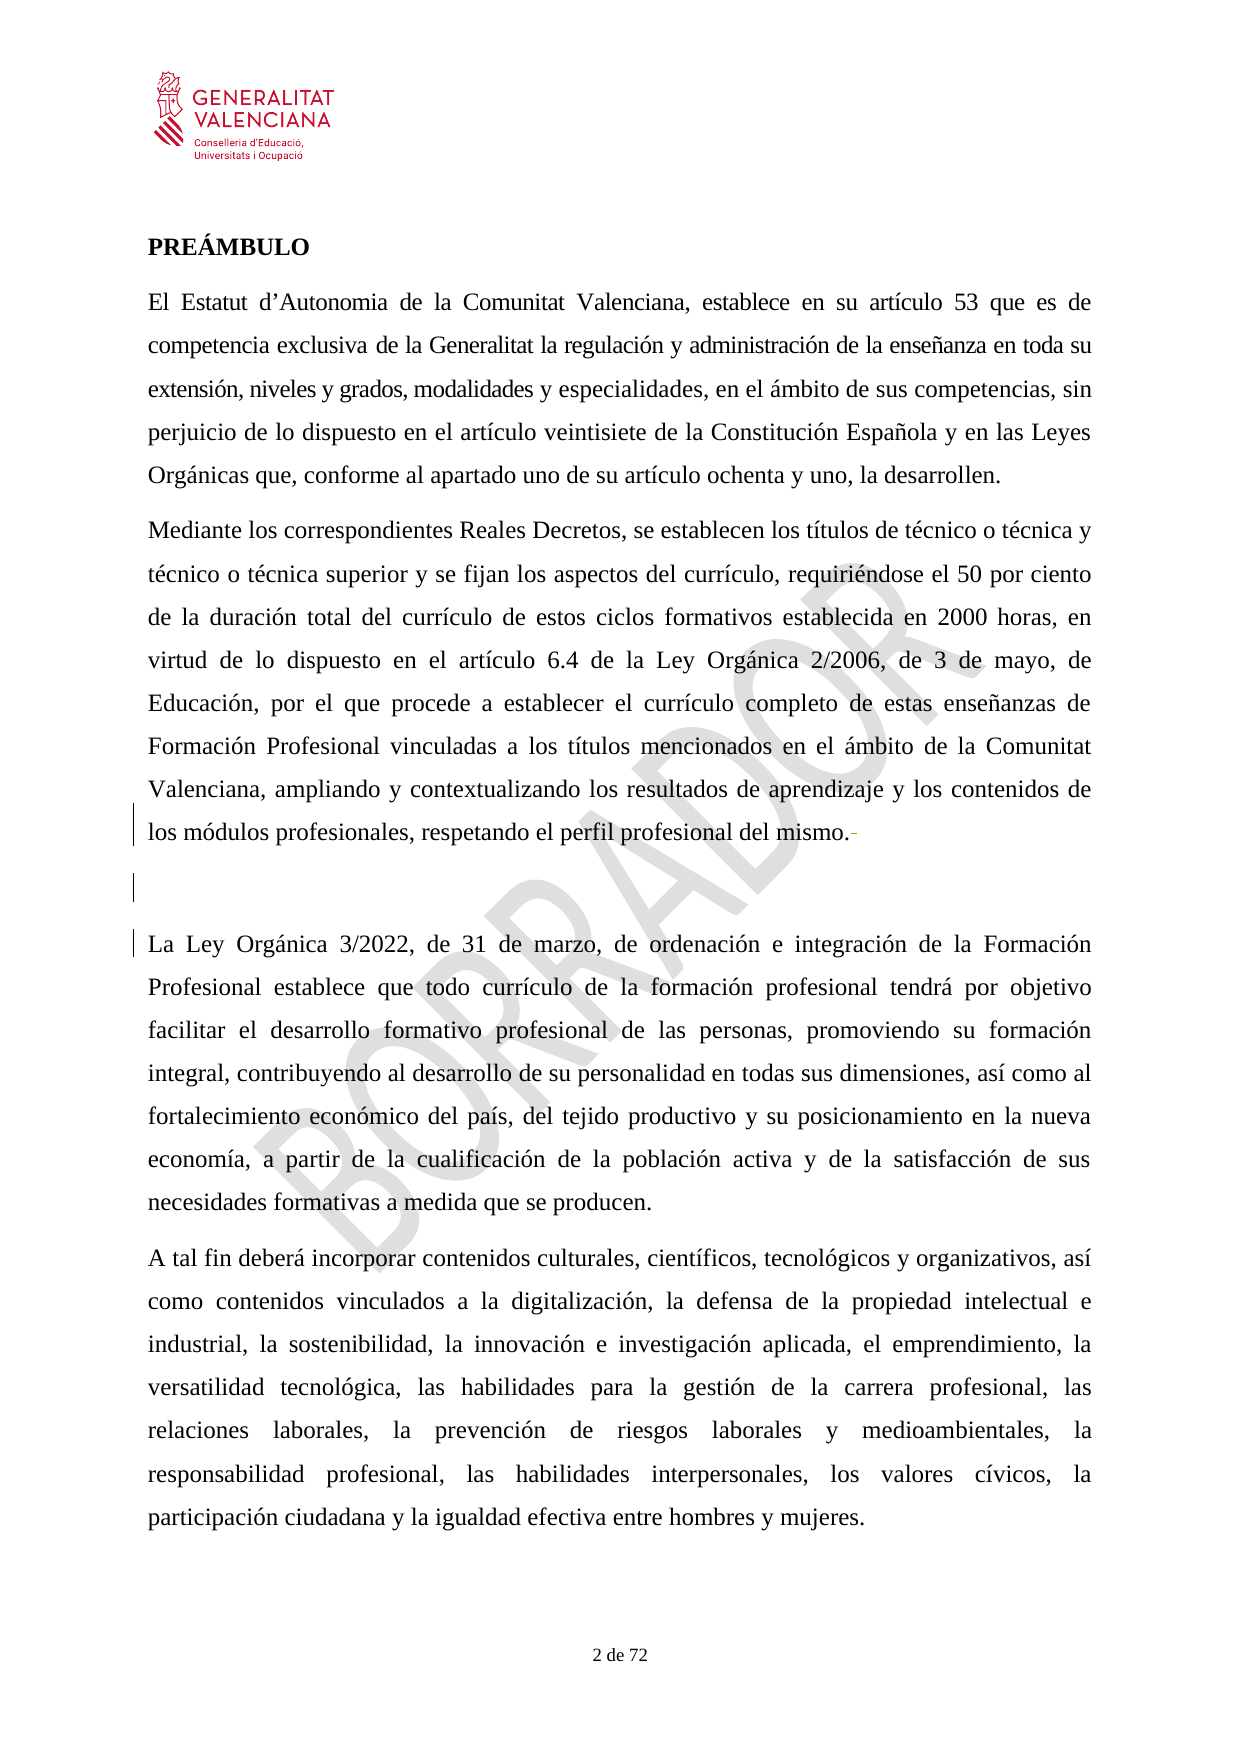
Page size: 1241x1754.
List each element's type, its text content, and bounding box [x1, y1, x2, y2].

text A tal fin deberá incorporar contenidos culturales, científicos, tecnológicos y organizativos, así como contenidos vinculados a la digitalización, la defensa de la propiedad intelectual e industrial, la sostenibilidad, la innovación e investigación aplicada, el emprendimiento, la versatilidad tecnológica, las habilidades para la gestión de la carrera profesional, las relaciones laborales, la prevención de riesgos laborales y medioambientales, la responsabilidad profesional, las habilidades interpersonales, los valores cívicos, la participación ciudadana y la igualdad efectiva entre hombres y mujeres. [148, 1243, 1092, 1531]
text La Ley Orgánica 3/2022, de 31 de marzo, de ordenación e integración de la Formación Profesional establece que todo currículo de la formación profesional tendrá por objetivo facilitar el desarrollo formativo profesional de las personas, promoviendo su formación integral, contribuyendo al desarrollo de su personalidad en todas sus dimensiones, así como al fortalecimiento económico del país, del tejido productivo y su posicionamiento en la nueva economía, a partir de la cualificación de la población activa y de la satisfacción de sus necesidades formativas a medida que se producen. [148, 929, 1092, 1216]
picture [147, 63, 343, 170]
text Mediante los correspondientes Reales Decretos, se establecen los títulos de técnico o técnica y técnico o técnica superior y se fijan los aspectos del currículo, requiriéndose el 50 por ciento de la duración total del currículo de estos ciclos formativos establecida en 2000 horas, en virtud de lo dispuesto en el artículo 6.4 de la Ley Orgánica 2/2006, de 3 de mayo, de Educación, por el que procede a establecer el currículo completo de estas enseñanzas de Formación Profesional vinculadas a los títulos mencionados en el ámbito de la Comunitat Valenciana, ampliando y contextualizando los resultados de aprendizaje y los contenidos de los módulos profesionales, respetando el perfil profesional del mismo. [148, 516, 1092, 846]
subtitle PREÁMBULO [148, 232, 1092, 261]
text El Estatut d’Autonomia de la Comunitat Valenciana, establece en su artículo 53 que es de competencia exclusiva de la Generalitat la regulación y administración de la enseñanza en toda su extensión, niveles y grados, modalidades y especialidades, en el ámbito de sus competencias, sin perjuicio de lo dispuesto en el artículo veintisiete de la Constitución Española y en las Leyes Orgánicas que, conforme al apartado uno de su artículo ochenta y uno, la desarrollen. [148, 287, 1092, 489]
